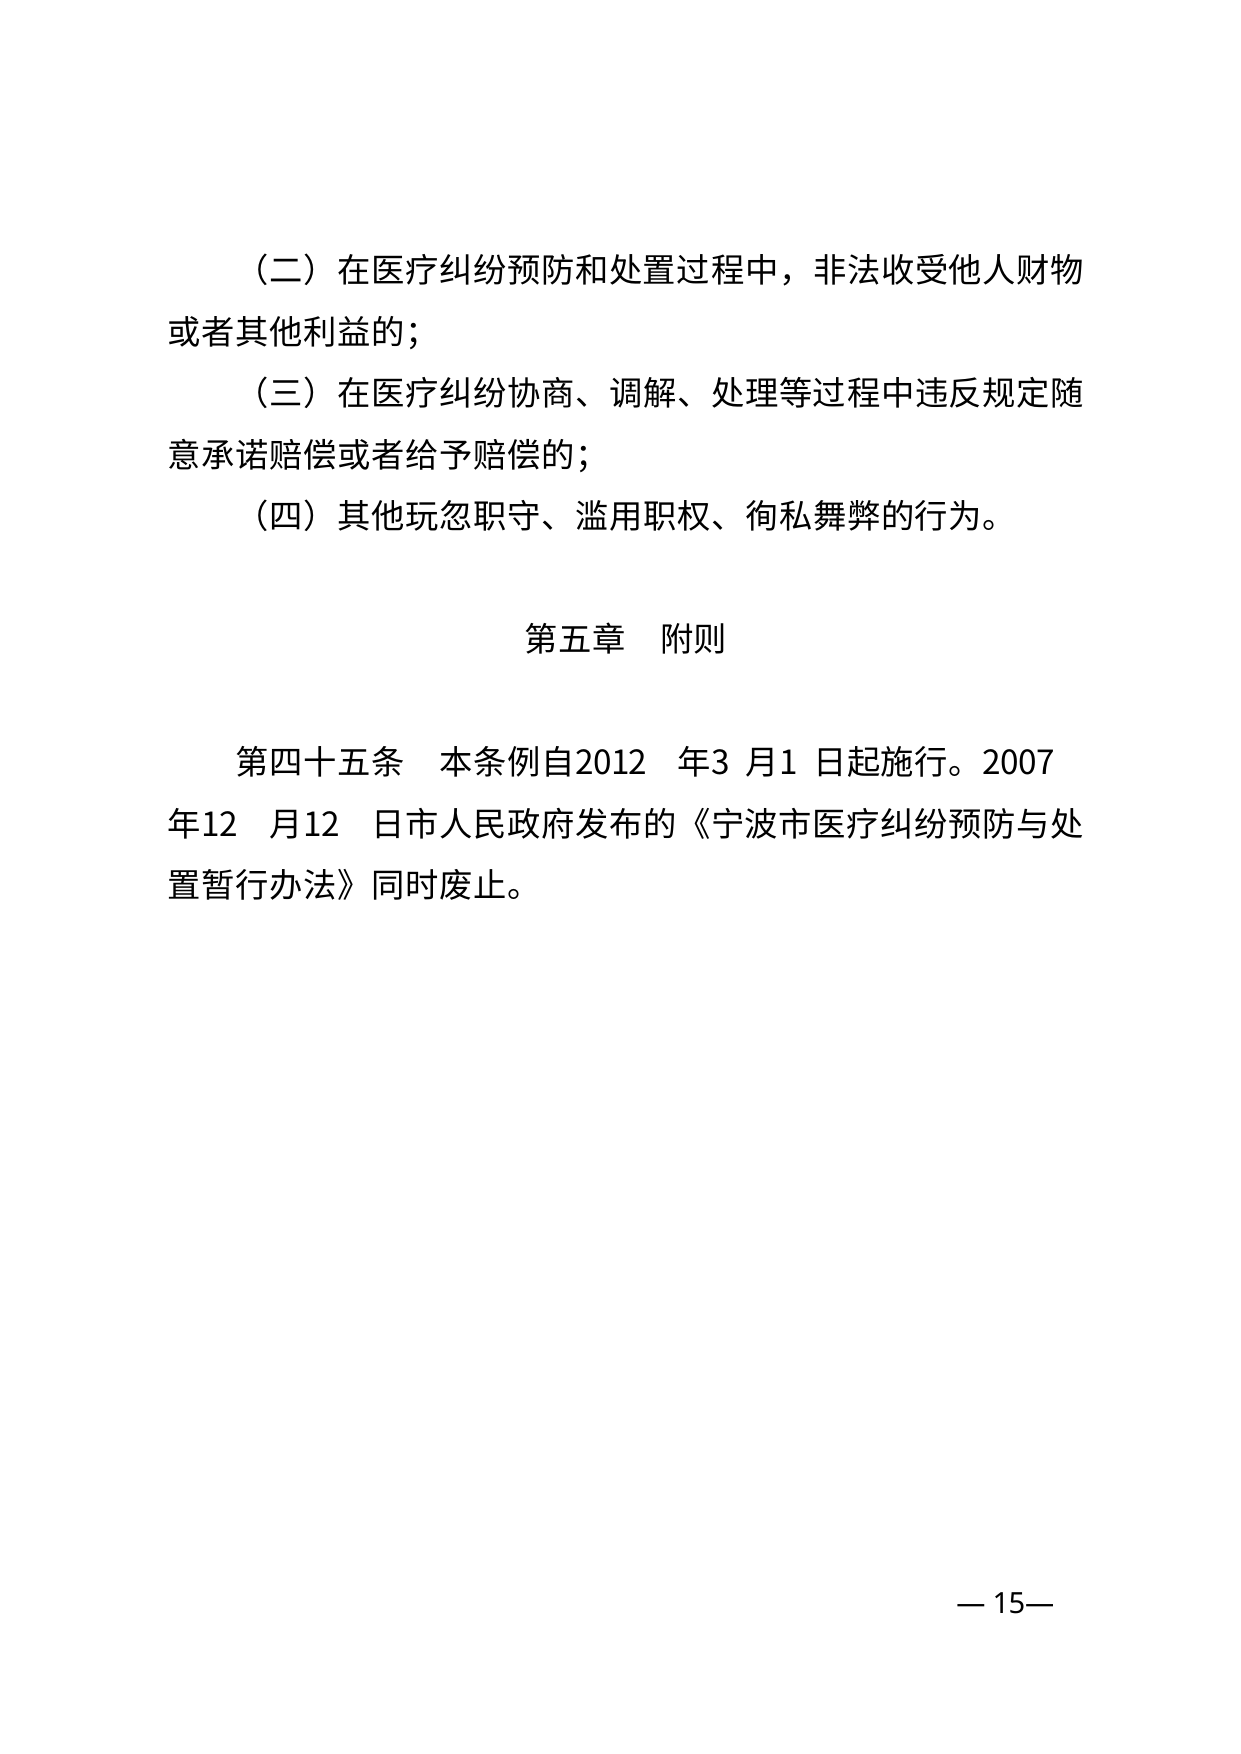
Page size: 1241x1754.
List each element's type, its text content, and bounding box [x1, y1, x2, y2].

text （二）在医疗纠纷预防和处置过程中，非法收受他人财物或者其他利益的； [168, 238, 1084, 361]
text 第五章 附则 [168, 606, 1084, 668]
text （三）在医疗纠纷协商、调解、处理等过程中违反规定随意承诺赔偿或者给予赔偿的； [168, 361, 1084, 483]
text 第四十五条 本条例自2012年3月1日起施行。2007年12月12日市人民政府发布的《宁波市医疗纠纷预防与处置暂行办法》同时废止。 [168, 729, 1084, 914]
text （四）其他玩忽职守、滥用职权、徇私舞弊的行为。 [168, 483, 1084, 545]
